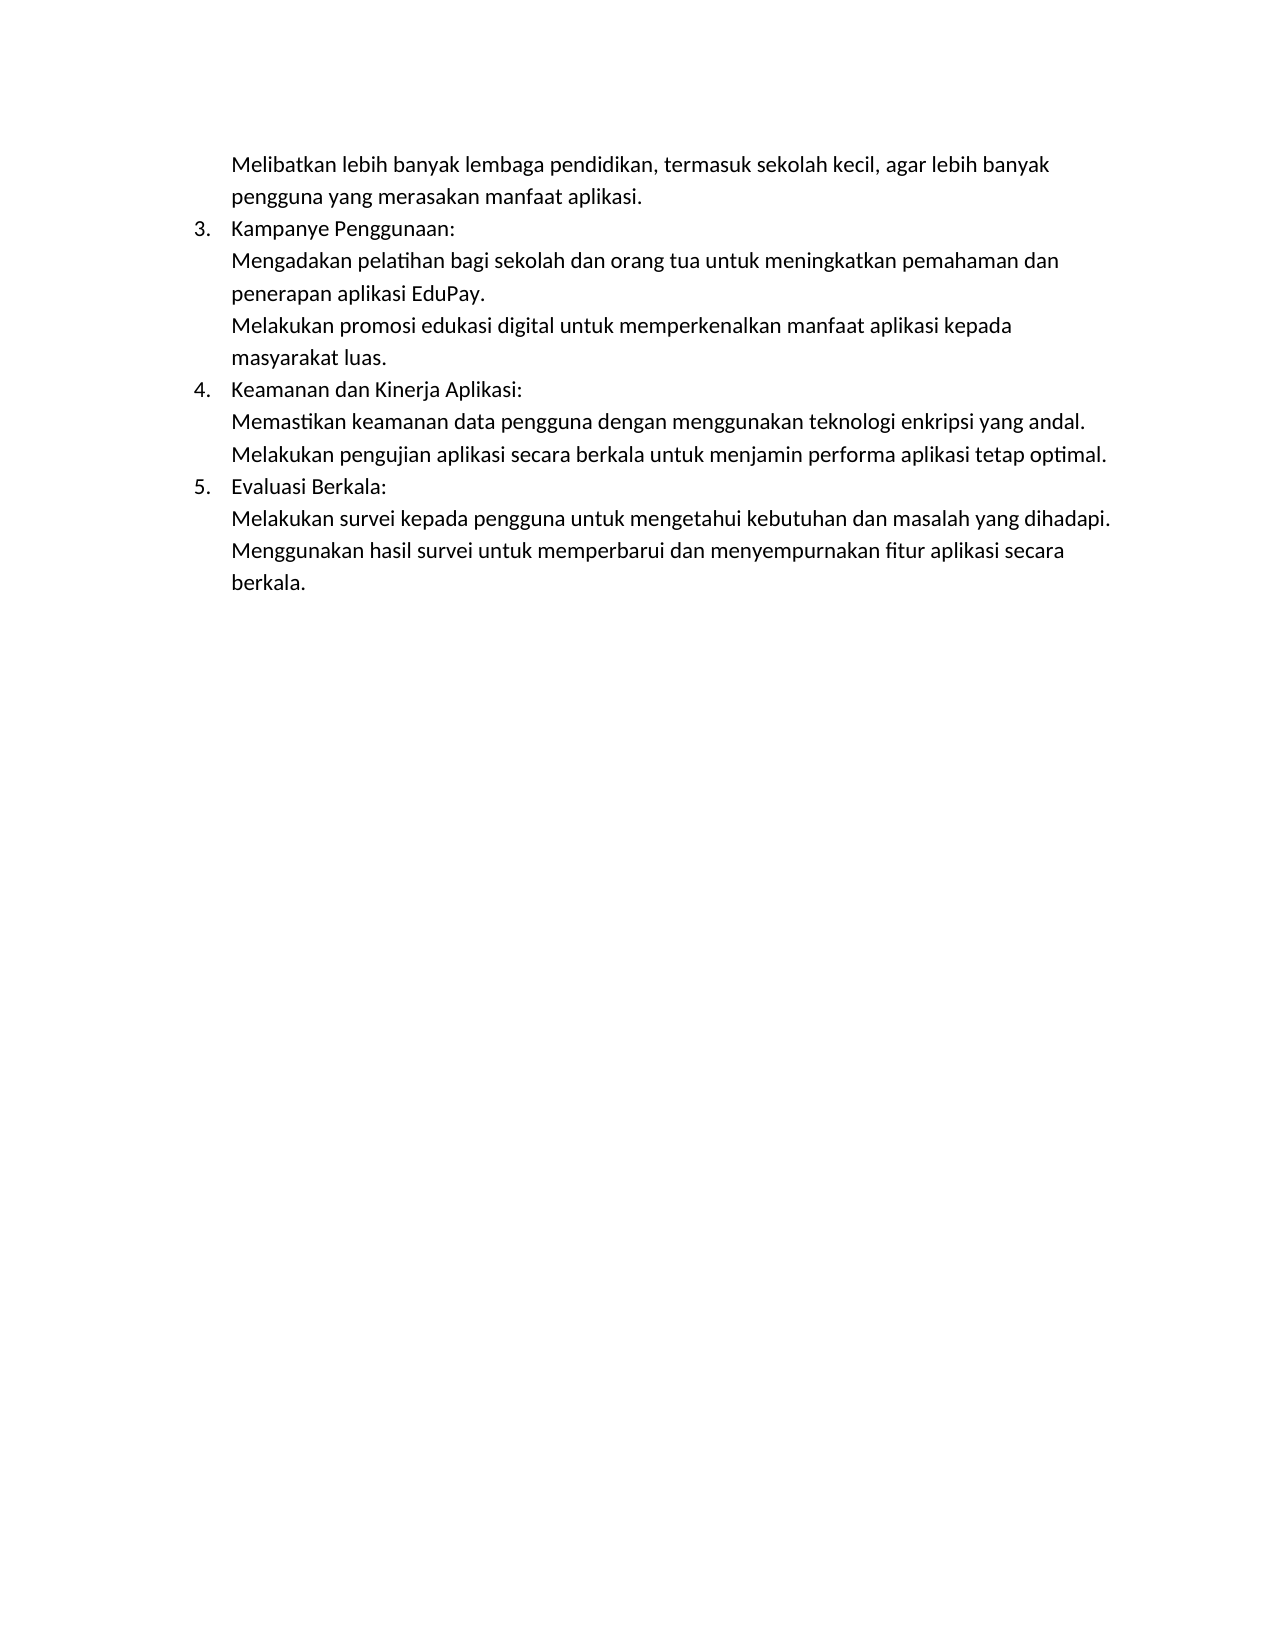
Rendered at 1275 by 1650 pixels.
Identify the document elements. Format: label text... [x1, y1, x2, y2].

list Kampanye Penggunaan: [194, 214, 1125, 242]
list Melakukan promosi edukasi digital untuk memperkenalkan manfaat aplikasi kepada masyarakat luas. [231, 311, 1125, 371]
list Keamanan dan Kinerja Aplikasi: [194, 375, 1125, 403]
list Melakukan survei kepada pengguna untuk mengetahui kebutuhan dan masalah yang dihadapi. [231, 504, 1125, 532]
list Evaluasi Berkala: [194, 472, 1125, 500]
list Memastikan keamanan data pengguna dengan menggunakan teknologi enkripsi yang andal. [231, 407, 1125, 436]
list Mengadakan pelatihan bagi sekolah dan orang tua untuk meningkatkan pemahaman dan penerapan aplikasi EduPay. [231, 247, 1125, 307]
list Menggunakan hasil survei untuk memperbarui dan menyempurnakan fitur aplikasi secara berkala. [231, 536, 1125, 596]
list Melibatkan lebih banyak lembaga pendidikan, termasuk sekolah kecil, agar lebih banyak pengguna yang merasakan manfaat aplikasi. [231, 150, 1125, 210]
list Melakukan pengujian aplikasi secara berkala untuk menjamin performa aplikasi tetap optimal. [231, 440, 1125, 468]
